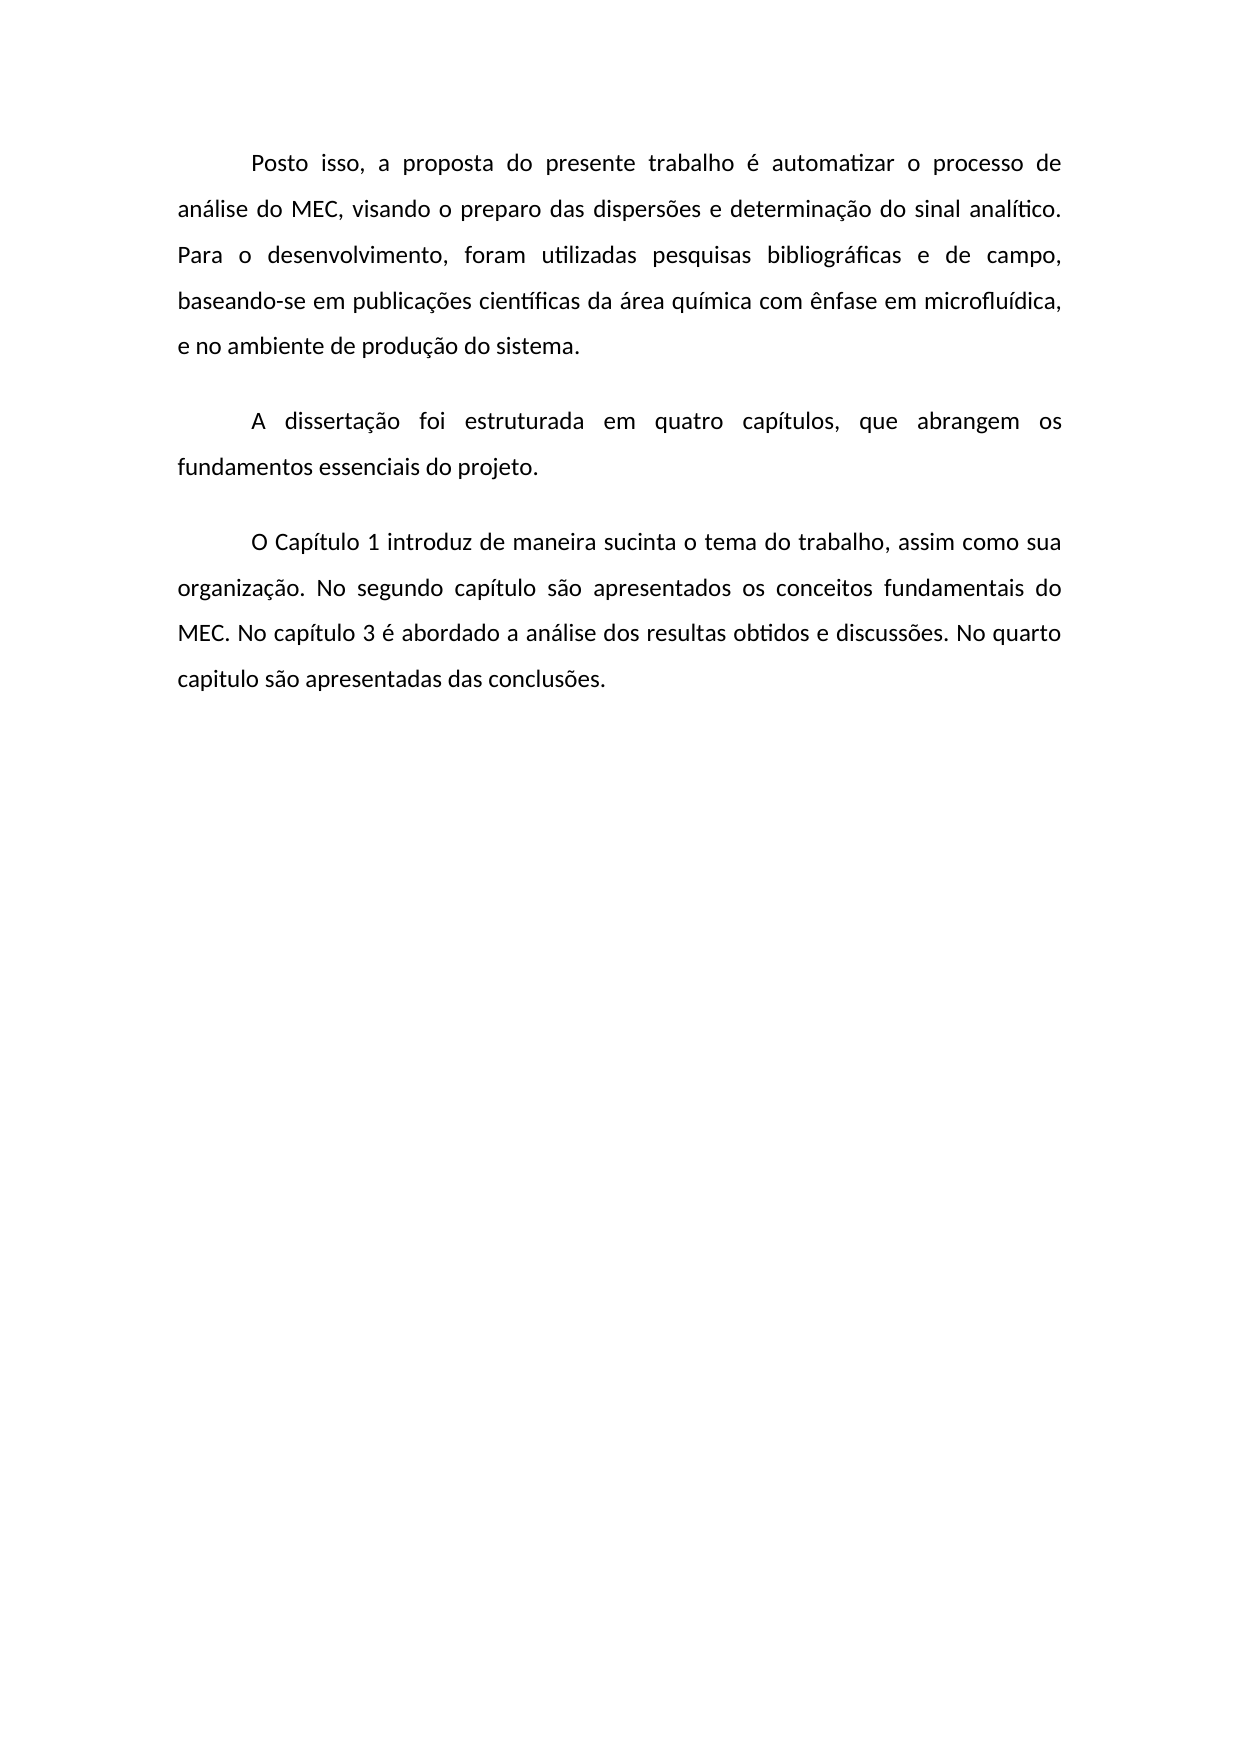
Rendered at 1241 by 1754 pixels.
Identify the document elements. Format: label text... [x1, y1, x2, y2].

text O Capítulo 1 introduz de maneira sucinta o tema do trabalho, assim como sua organização. No segundo capítulo são apresentados os conceitos fundamentais do MEC. No capítulo 3 é abordado a análise dos resultas obtidos e discussões. No quarto capitulo são apresentadas das conclusões. [177, 526, 1063, 694]
text Posto isso, a proposta do presente trabalho é automatizar o processo de análise do MEC, visando o preparo das dispersões e determinação do sinal analítico. Para o desenvolvimento, foram utilizadas pesquisas bibliográficas e de campo, baseando-se em publicações científicas da área química com ênfase em microfluídica, e no ambiente de produção do sistema. [177, 148, 1063, 361]
text A dissertação foi estruturada em quatro capítulos, que abrangem os fundamentos essenciais do projeto. [177, 405, 1063, 482]
